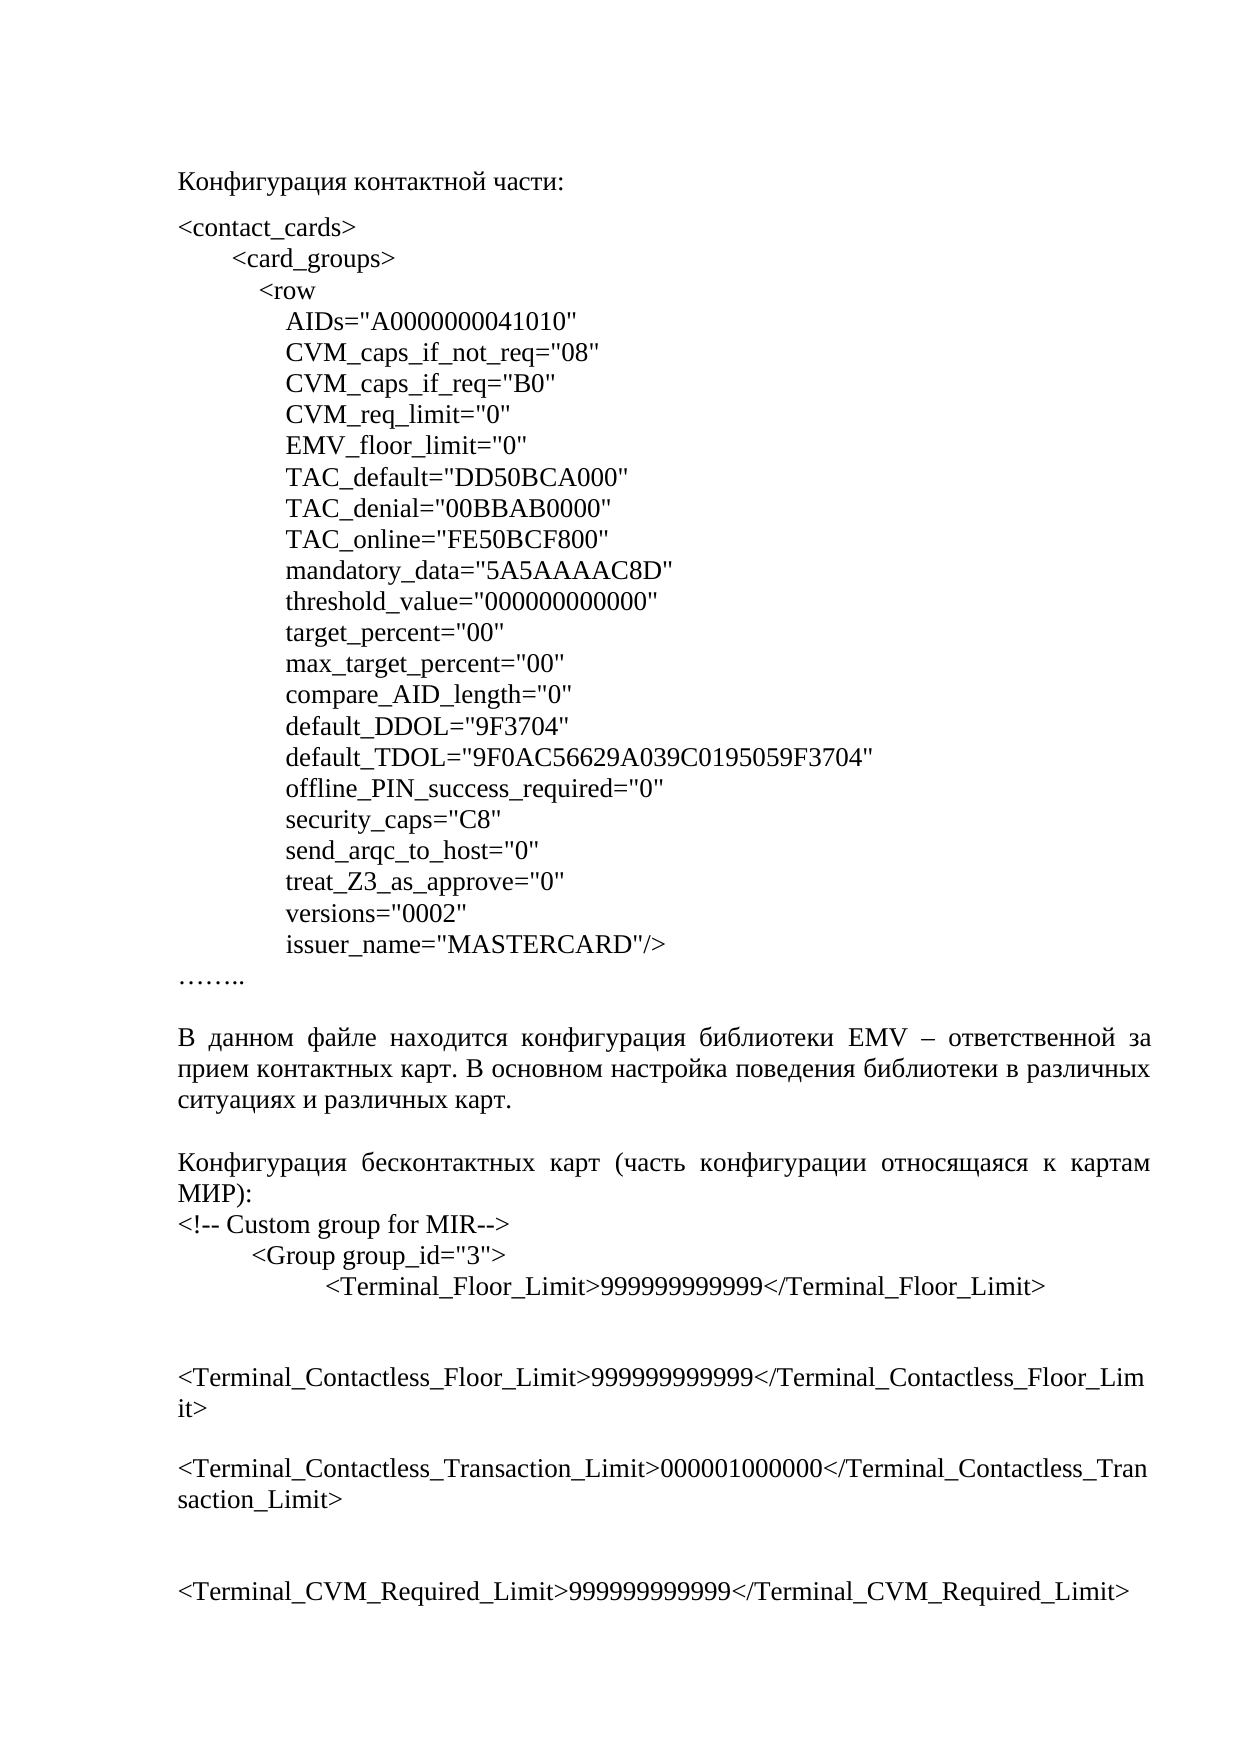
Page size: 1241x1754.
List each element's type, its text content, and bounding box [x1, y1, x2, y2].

text <Terminal_Contactless_Transaction_Limit>000001000000</Terminal_Contactless_Transaction_Limit> [177, 1424, 1152, 1515]
text target_percent="00" [177, 616, 1152, 647]
text CVM_caps_if_req="B0" [177, 367, 1152, 398]
text Конфигурация бесконтактных карт (часть конфигурации относящаяся к картам МИР): [177, 1146, 1152, 1208]
text send_arqc_to_host="0" [177, 834, 1152, 866]
text CVM_req_limit="0" [177, 398, 1152, 429]
text <contact_cards> [177, 211, 1152, 243]
text versions="0002" [177, 897, 1152, 928]
text TAC_online="FE50BСF800" [177, 523, 1152, 554]
text <card_groups> [177, 243, 1152, 274]
text default_TDOL="9F0AC56629A039C0195059F3704" [177, 741, 1152, 772]
text TAC_denial="00BBAB0000" [177, 492, 1152, 523]
text <row [177, 274, 1152, 305]
text threshold_value="000000000000" [177, 585, 1152, 616]
text EMV_floor_limit="0" [177, 429, 1152, 461]
text <!-- Custom group for MIR--> [177, 1208, 1152, 1239]
text TAC_default="DD50BСA000" [177, 461, 1152, 492]
text <Terminal_CVM_Required_Limit>999999999999</Terminal_CVM_Required_Limit> [177, 1515, 1152, 1606]
text default_DDOL="9F3704" [177, 710, 1152, 741]
text mandatory_data="5A5AAAAC8D" [177, 554, 1152, 585]
text issuer_name="MASTERCARD"/> [177, 928, 1152, 959]
text <Terminal_Floor_Limit>999999999999</Terminal_Floor_Limit> [177, 1270, 1152, 1302]
text treat_Z3_as_approve="0" [177, 866, 1152, 897]
text <Group group_id="3"> [177, 1239, 1152, 1270]
text AIDs="A0000000041010" [177, 305, 1152, 336]
text CVM_caps_if_not_req="08" [177, 336, 1152, 367]
text offline_PIN_success_required="0" [177, 772, 1152, 803]
text max_target_percent="00" [177, 647, 1152, 679]
text <Terminal_Contactless_Floor_Limit>999999999999</Terminal_Contactless_Floor_Limit> [177, 1302, 1152, 1424]
text …….. [177, 959, 1152, 990]
text В данном файле находится конфигурация библиотеки EMV – ответственной за прием контактных карт. В основном настройка поведения библиотеки в различных ситуациях и различных карт. [177, 1021, 1152, 1115]
text compare_AID_length="0" [177, 679, 1152, 710]
text security_caps="C8" [177, 803, 1152, 834]
text Конфигурация контактной части: [177, 165, 1152, 196]
